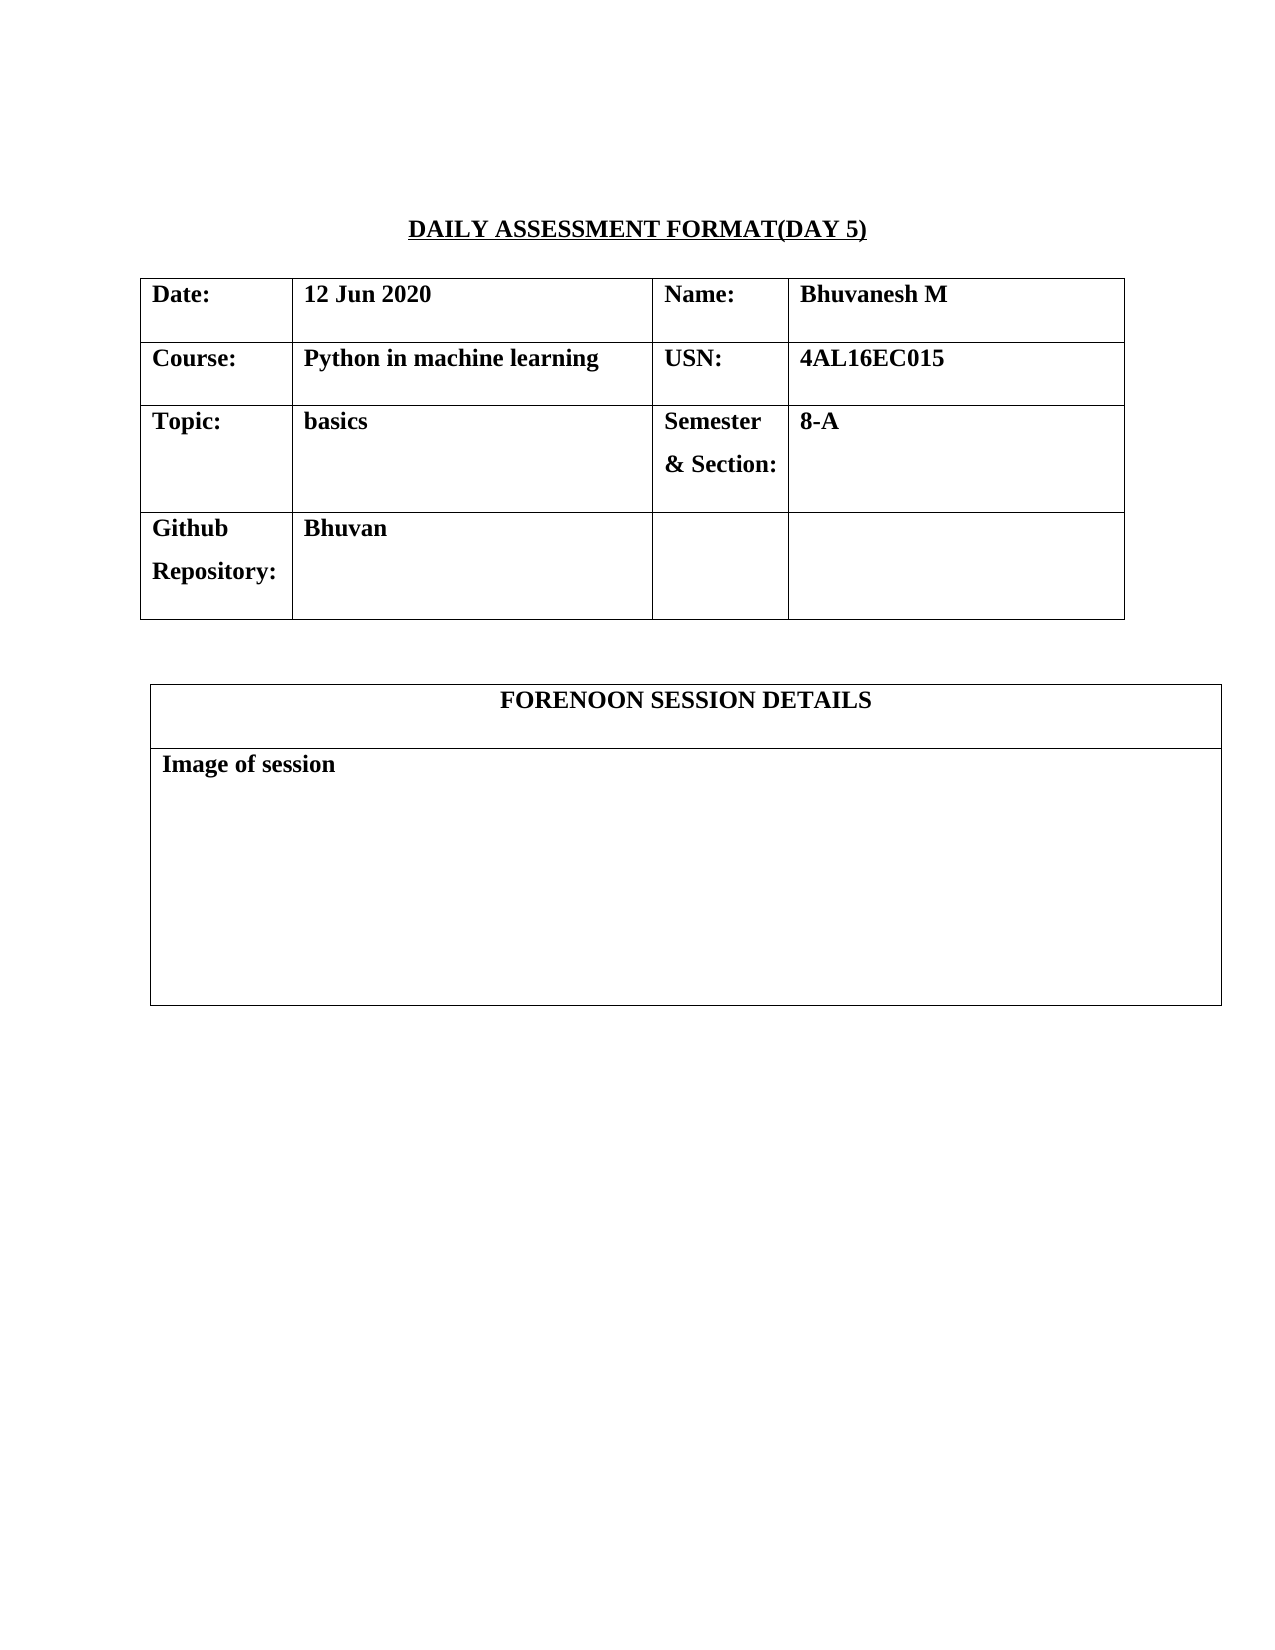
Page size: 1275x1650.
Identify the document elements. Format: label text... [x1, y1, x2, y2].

text DAILY ASSESSMENT FORMAT(DAY 5) [150, 214, 1125, 243]
table_cell Python in machine learning [293, 343, 652, 405]
table_cell Course: [141, 343, 292, 405]
table_header Date: [141, 279, 292, 342]
table_cell basics [293, 406, 652, 512]
table_header FORENOON SESSION DETAILS [151, 685, 1221, 748]
table_cell [653, 513, 788, 619]
table_header Name: [653, 279, 788, 342]
table_cell 8-A [789, 406, 1124, 512]
table_cell Image of session REPORT Course Description Python is an easy to learn, powerful programming language. You can use Python when your data analysis tasks need to be integrated with web apps or if statistics code needs to be incorporated into a production database. Being a full-fledged programming language, it’s a great tool to implement algorithms for production use. While the infancy of Python packages for data analysis was an issue in the past, this has improved significantly over the years. In this course, you will learn about NumPy / Pandas (data manipulation) for data analysis and matplotlib (to make graphics). You will also learn about scikit-learn for machine learning in future courses. Course Content Installation of Python Numpy Basics of Numpy array Broadcasting an array Matrix indexing Selection techniques Saving and loading arrays Pandas Series Indexing elements of a series Dictionaries Data frame Different ways of indexing in a data frame Conditional indexing in a data frame Dropna and fillna Groupby, merging similar to SQL logic Filtering, sorting and indexing Loops and functions Saving and loading a csv, excel file Case Study Tools Jupyter Notebook. [151, 749, 1221, 1005]
table_cell 4AL16EC015 [789, 343, 1124, 405]
table_cell Topic: [141, 406, 292, 512]
table_cell Github Repository: [141, 513, 292, 619]
table_header 12 Jun 2020 [293, 279, 652, 342]
table_cell [789, 513, 1124, 619]
table_header Bhuvanesh M [789, 279, 1124, 342]
table_cell Semester & Section: [653, 406, 788, 512]
table_cell Bhuvan [293, 513, 652, 619]
table_cell USN: [653, 343, 788, 405]
